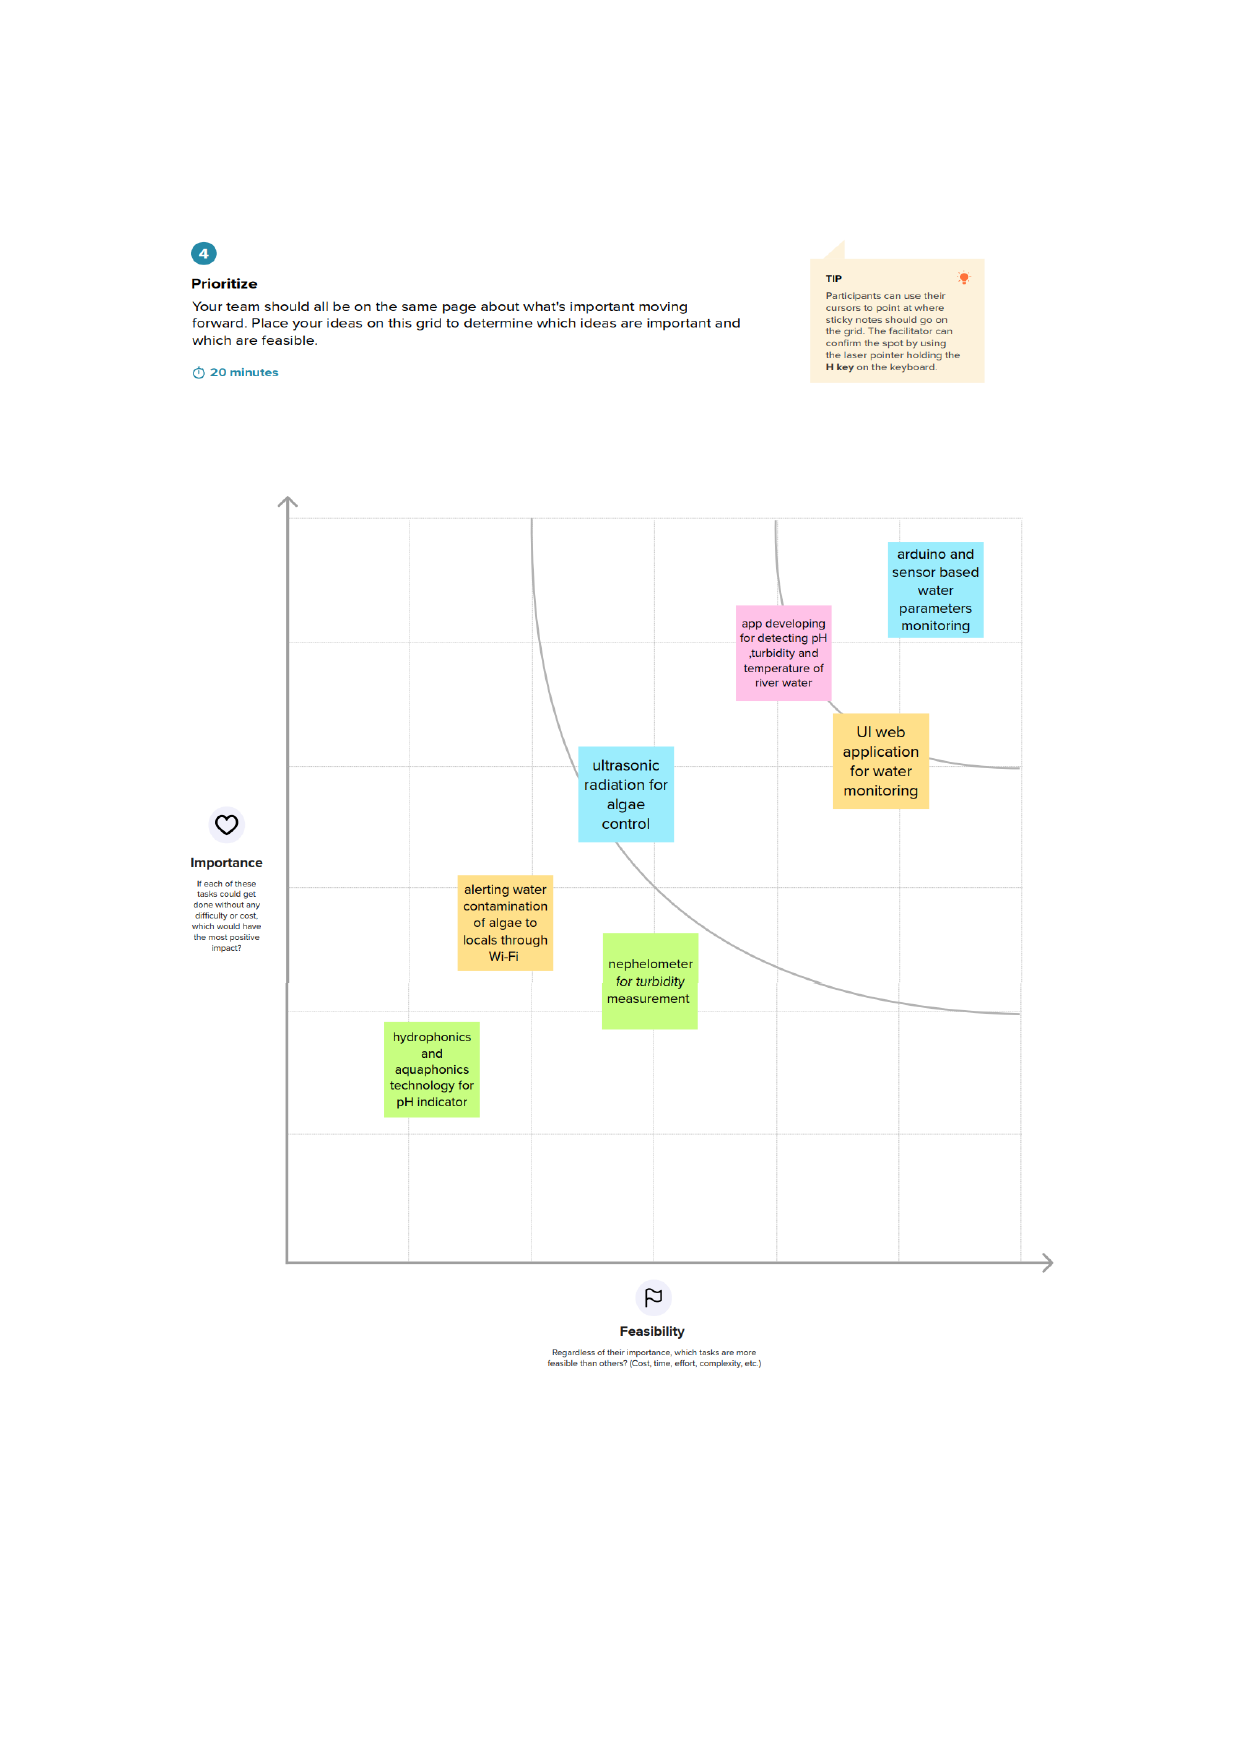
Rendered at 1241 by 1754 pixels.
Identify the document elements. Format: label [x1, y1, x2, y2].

picture [150, 479, 1090, 1391]
picture [150, 199, 1210, 414]
